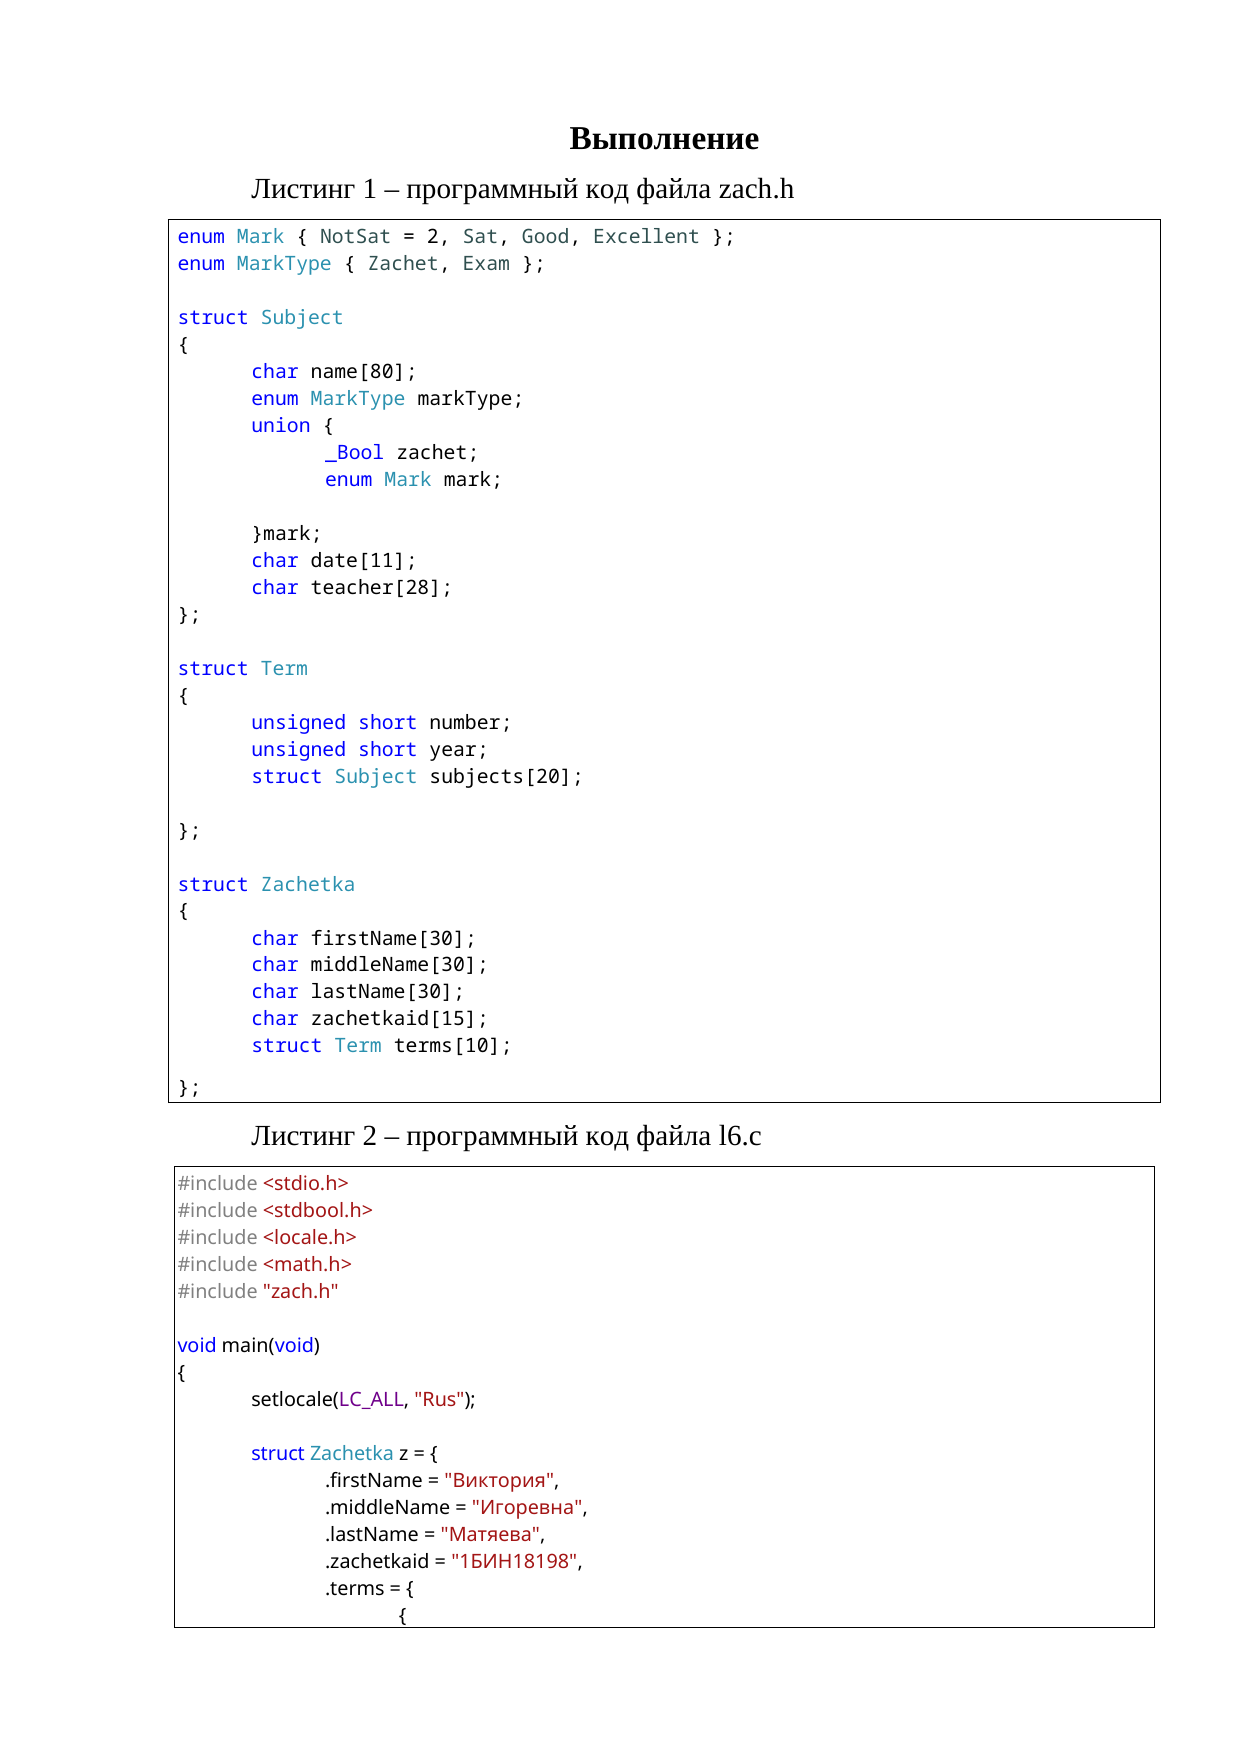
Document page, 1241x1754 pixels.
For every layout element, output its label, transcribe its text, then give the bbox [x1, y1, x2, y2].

text }; [177, 600, 1152, 627]
text char date[11]; [177, 546, 1152, 573]
text Листинг 2 – программный код файла l6.c [177, 1118, 1152, 1151]
text }mark; [177, 519, 1152, 546]
text { [177, 1601, 1152, 1627]
text enum Mark mark; [177, 465, 1152, 492]
text }; [169, 1070, 1160, 1102]
text struct Subject [177, 303, 1152, 330]
text #include <stdio.h> [175, 1167, 1154, 1196]
text { [177, 681, 1152, 708]
text enum MarkType markType; [177, 384, 1152, 411]
text { [177, 1358, 1152, 1385]
text char lastName[30]; [177, 978, 1152, 1005]
text #include <stdbool.h> [177, 1196, 1152, 1223]
text #include <math.h> [177, 1250, 1152, 1277]
text char middleName[30]; [177, 951, 1152, 978]
text union { [177, 411, 1152, 438]
text { [177, 330, 1152, 357]
text char teacher[28]; [177, 573, 1152, 600]
text struct Zachetka z = { [177, 1439, 1152, 1466]
text { [177, 897, 1152, 924]
text .lastName = "Матяева", [177, 1520, 1152, 1547]
text struct Subject subjects[20]; [177, 762, 1152, 789]
text .firstName = "Виктория", [177, 1466, 1152, 1493]
text _Bool zachet; [177, 438, 1152, 465]
text unsigned short year; [177, 735, 1152, 762]
text Листинг 1 – программный код файла zach.h [177, 171, 1152, 204]
text #include "zach.h" [177, 1277, 1152, 1304]
text .terms = { [177, 1574, 1152, 1601]
text .zachetkaid = "1БИН18198", [177, 1547, 1152, 1574]
text struct Zachetka [177, 870, 1152, 897]
text setlocale(LC_ALL, "Rus"); [177, 1385, 1152, 1412]
subtitle Выполнение [177, 118, 1152, 156]
text }; [177, 816, 1152, 843]
text char firstName[30]; [177, 924, 1152, 951]
text char zachetkaid[15]; [177, 1005, 1152, 1032]
text void main(void) [177, 1331, 1152, 1358]
text struct Term terms[10]; [177, 1032, 1152, 1059]
text .middleName = "Игоревна", [177, 1493, 1152, 1520]
text char name[80]; [177, 357, 1152, 384]
text #include <locale.h> [177, 1223, 1152, 1250]
text unsigned short number; [177, 708, 1152, 735]
text struct Term [177, 654, 1152, 681]
text enum MarkType { Zachet, Exam }; [177, 249, 1152, 276]
text enum Mark { NotSat = 2, Sat, Good, Excellent }; [169, 220, 1160, 249]
